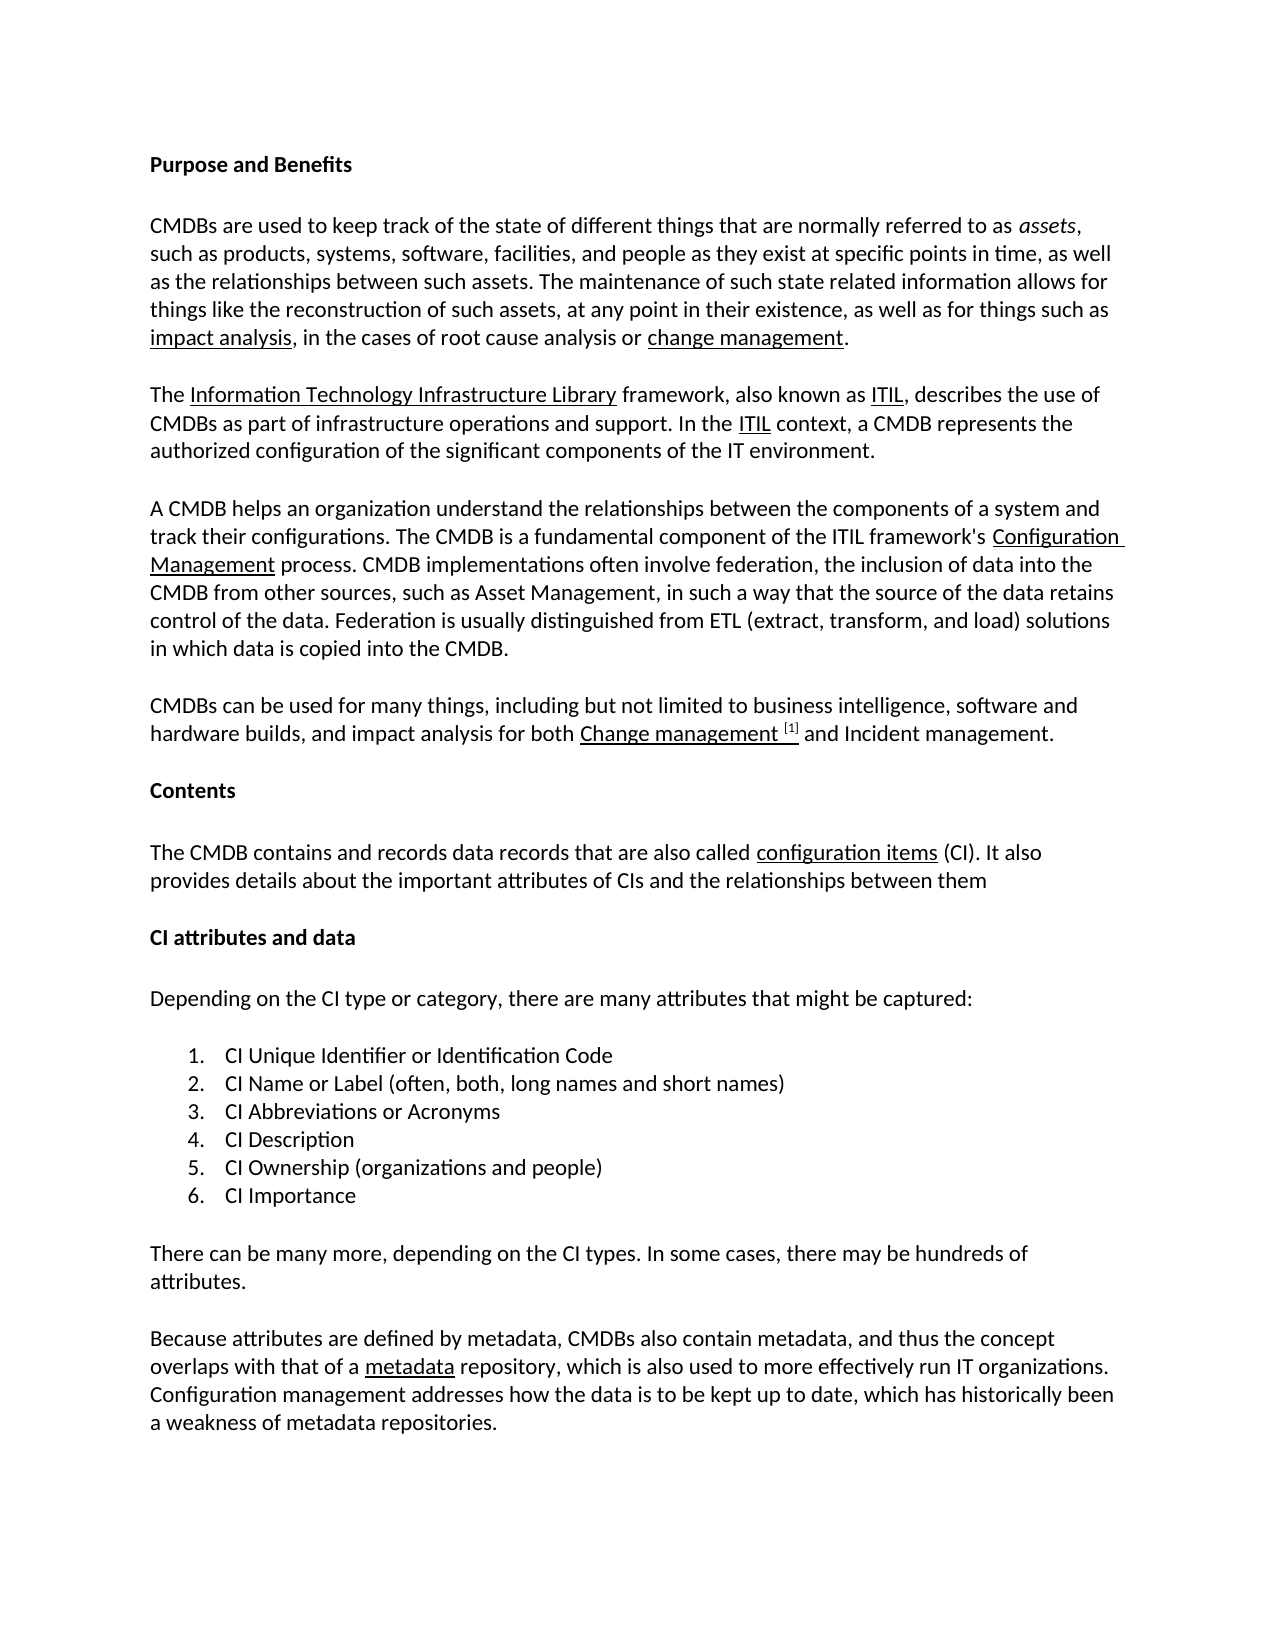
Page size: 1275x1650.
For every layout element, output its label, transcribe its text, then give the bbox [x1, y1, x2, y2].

list CI Unique Identifier or Identification Code [187, 1041, 1125, 1069]
text CMDBs are used to keep track of the state of different things that are normally referred to as assets, such as products, systems, software, facilities, and people as they exist at specific points in time, as well as the relationships between such assets. The maintenance of such state related information allows for things like the reconstruction of such assets, at any point in their existence, as well as for things such as impact analysis, in the cases of root cause analysis or change management. [150, 211, 1125, 351]
text A CMDB helps an organization understand the relationships between the components of a system and track their configurations. The CMDB is a fundamental component of the ITIL framework's Configuration Management process. CMDB implementations often involve federation, the inclusion of data into the CMDB from other sources, such as Asset Management, in such a way that the source of the data retains control of the data. Federation is usually distinguished from ETL (extract, transform, and load) solutions in which data is copied into the CMDB. [150, 494, 1125, 662]
subtitle Contents [150, 776, 1125, 804]
subtitle Purpose and Benefits [150, 150, 1125, 178]
text The CMDB contains and records data records that are also called configuration items (CI). It also provides details about the important attributes of CIs and the relationships between them [150, 838, 1125, 894]
subtitle CI attributes and data [150, 923, 1125, 951]
text Because attributes are defined by metadata, CMDBs also contain metadata, and thus the concept overlaps with that of a metadata repository, which is also used to more effectively run IT organizations. Configuration management addresses how the data is to be kept up to date, which has historically been a weakness of metadata repositories. [150, 1324, 1125, 1436]
list CI Abbreviations or Acronyms [187, 1097, 1125, 1126]
text There can be many more, depending on the CI types. In some cases, there may be hundreds of attributes. [150, 1239, 1125, 1295]
list CI Ownership (organizations and people) [187, 1153, 1125, 1182]
list CI Importance [187, 1182, 1125, 1209]
list CI Name or Label (often, both, long names and short names) [187, 1069, 1125, 1097]
text Depending on the CI type or category, there are many attributes that might be captured: [150, 984, 1125, 1012]
text CMDBs can be used for many things, including but not limited to business intelligence, software and hardware builds, and impact analysis for both Change management [1] and Incident management. [150, 691, 1125, 747]
list CI Description [187, 1126, 1125, 1153]
text The Information Technology Infrastructure Library framework, also known as ITIL, describes the use of CMDBs as part of infrastructure operations and support. In the ITIL context, a CMDB represents the authorized configuration of the significant components of the IT environment. [150, 381, 1125, 465]
